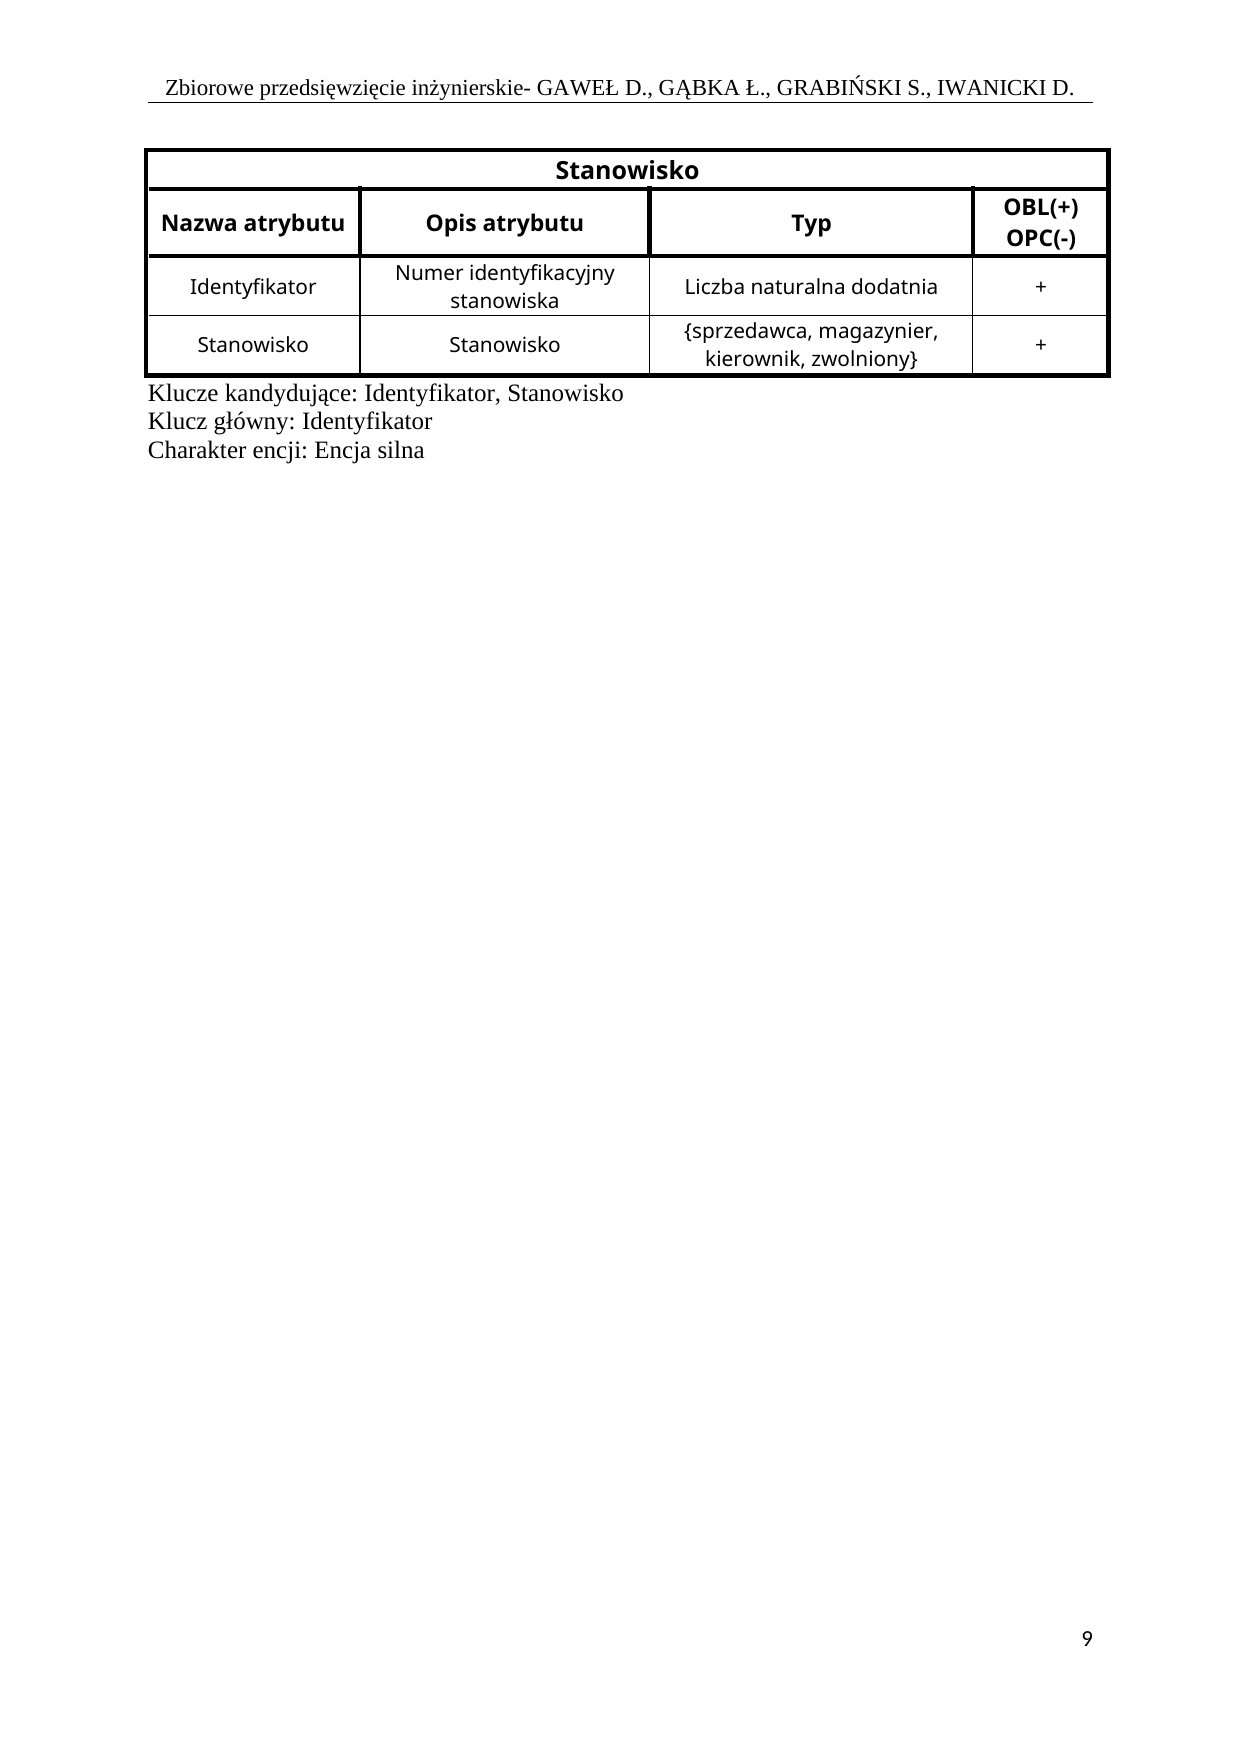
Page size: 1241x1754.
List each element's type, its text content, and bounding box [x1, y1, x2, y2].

table_cell Identyfikator [148, 255, 359, 315]
table_cell Typ [652, 191, 971, 253]
table_cell Stanowisko [148, 316, 359, 373]
table_cell Nazwa atrybutu [148, 188, 358, 253]
table_cell Opis atrybutu [362, 191, 647, 253]
table_cell Numer identyfikacyjny stanowiska [361, 258, 649, 315]
table_cell OBL(+) OPC(-) [975, 191, 1106, 253]
table_cell Stanowisko [361, 316, 649, 373]
text Klucz główny: Identyfikator [148, 406, 1093, 435]
text Klucze kandydujące: Identyfikator, Stanowisko [148, 378, 1093, 406]
table_cell + [973, 316, 1106, 373]
table_header Stanowisko [148, 152, 1106, 186]
table_cell Liczba naturalna dodatnia [650, 258, 972, 315]
table_cell {sprzedawca, magazynier, kierownik, zwolniony} [650, 316, 972, 373]
text Charakter encji: Encja silna [148, 435, 1093, 464]
table_cell + [973, 258, 1106, 315]
